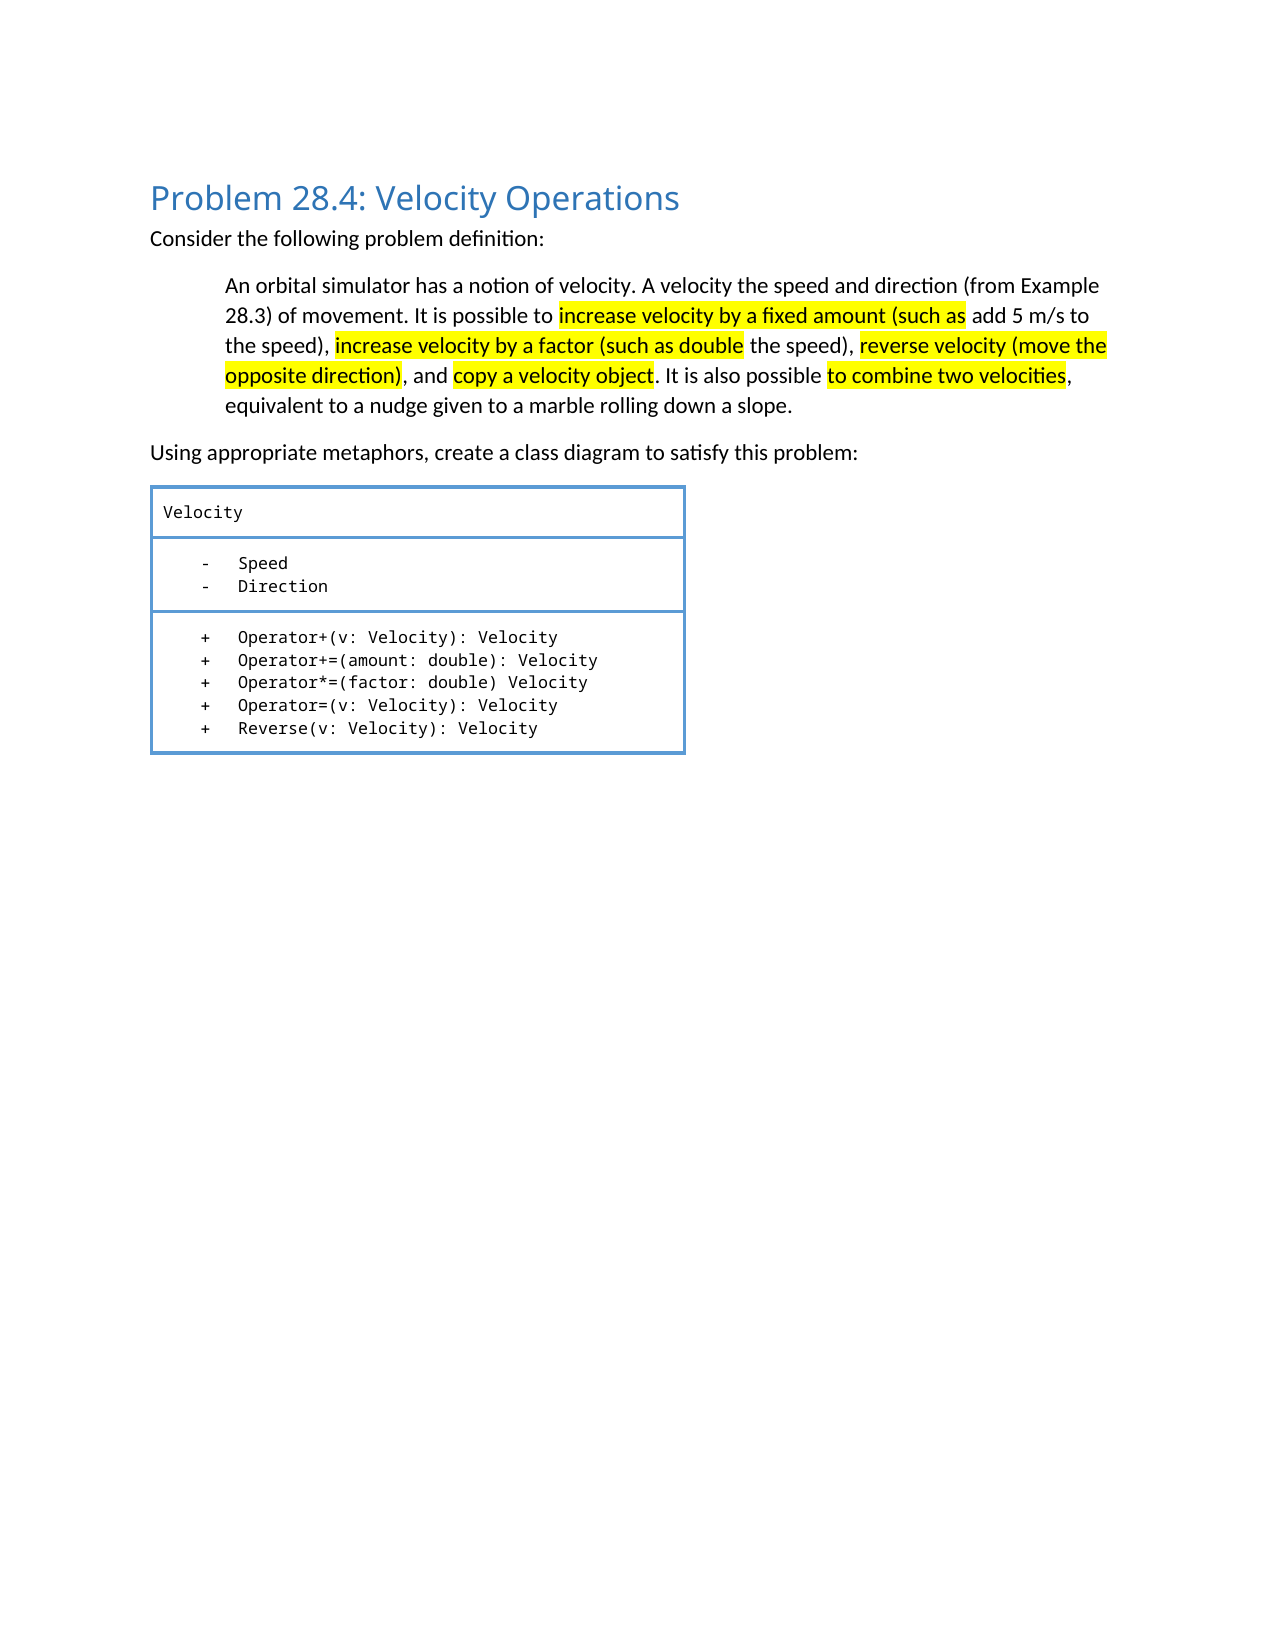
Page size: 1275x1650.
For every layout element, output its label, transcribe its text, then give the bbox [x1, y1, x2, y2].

table_cell Speed Direction [153, 539, 683, 610]
table_cell Operator+(v: Velocity): Velocity Operator+=(amount: double): Velocity Operator*=(factor: double) Velocity Operator=(v: Velocity): Velocity Reverse(v: Velocity): Velocity [153, 613, 683, 751]
subtitle Problem 28.4: Velocity Operations [150, 175, 1125, 220]
table_header Velocity [153, 489, 683, 536]
text An orbital simulator has a notion of velocity. A velocity the speed and direction (from Example 28.3) of movement. It is possible to increase velocity by a fixed amount (such as add 5 m/s to the speed), increase velocity by a factor (such as double the speed), reverse velocity (move the opposite direction), and copy a velocity object. It is also possible to combine two velocities, equivalent to a nudge given to a marble rolling down a slope. [225, 271, 1125, 420]
text Consider the following problem definition: [150, 224, 1125, 252]
text Using appropriate metaphors, create a class diagram to satisfy this problem: [150, 438, 1125, 467]
